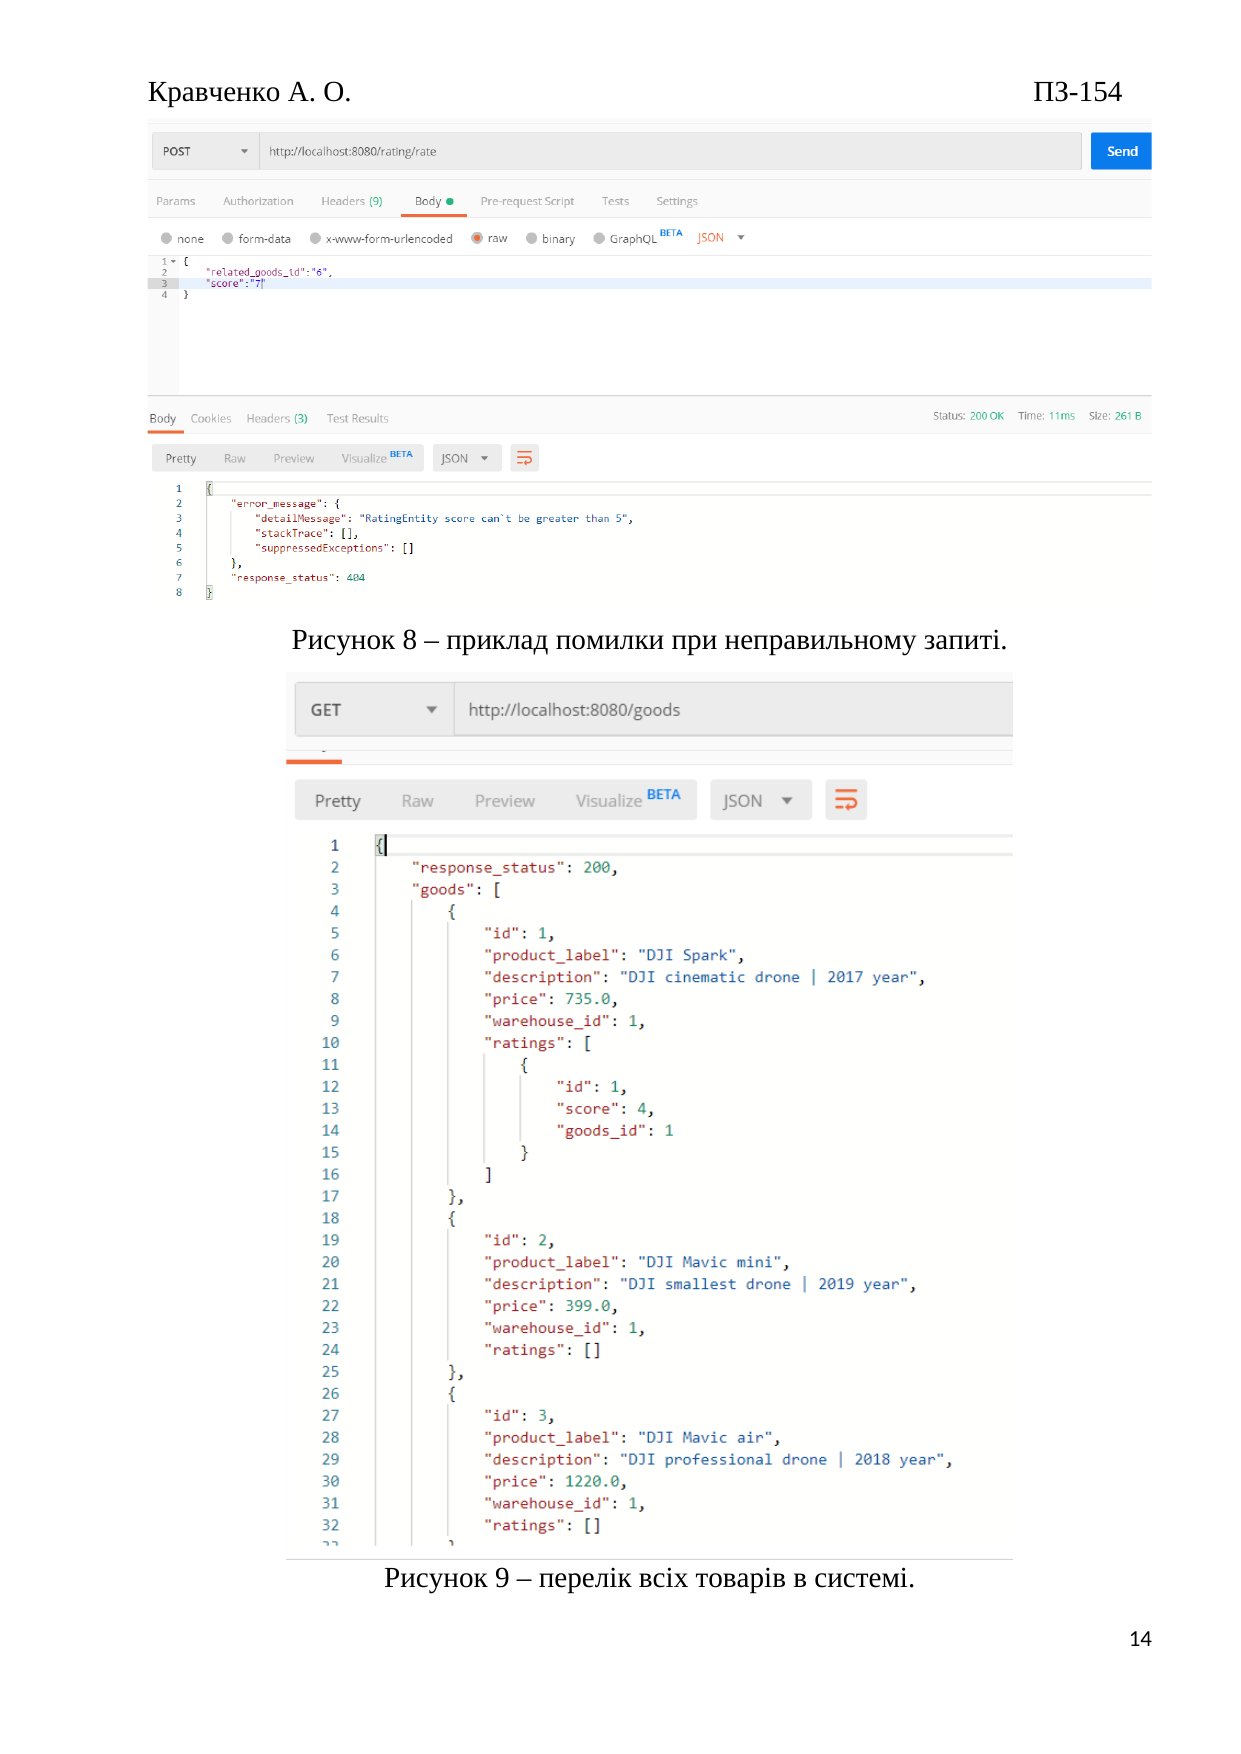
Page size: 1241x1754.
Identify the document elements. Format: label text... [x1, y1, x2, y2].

picture [147, 118, 1152, 609]
text Рисунок 8 – приклад помилки при неправильному запиті. [148, 622, 1152, 656]
picture [286, 672, 1013, 1560]
text Рисунок 9 – перелік всіх товарів в системі. [148, 1560, 1152, 1593]
